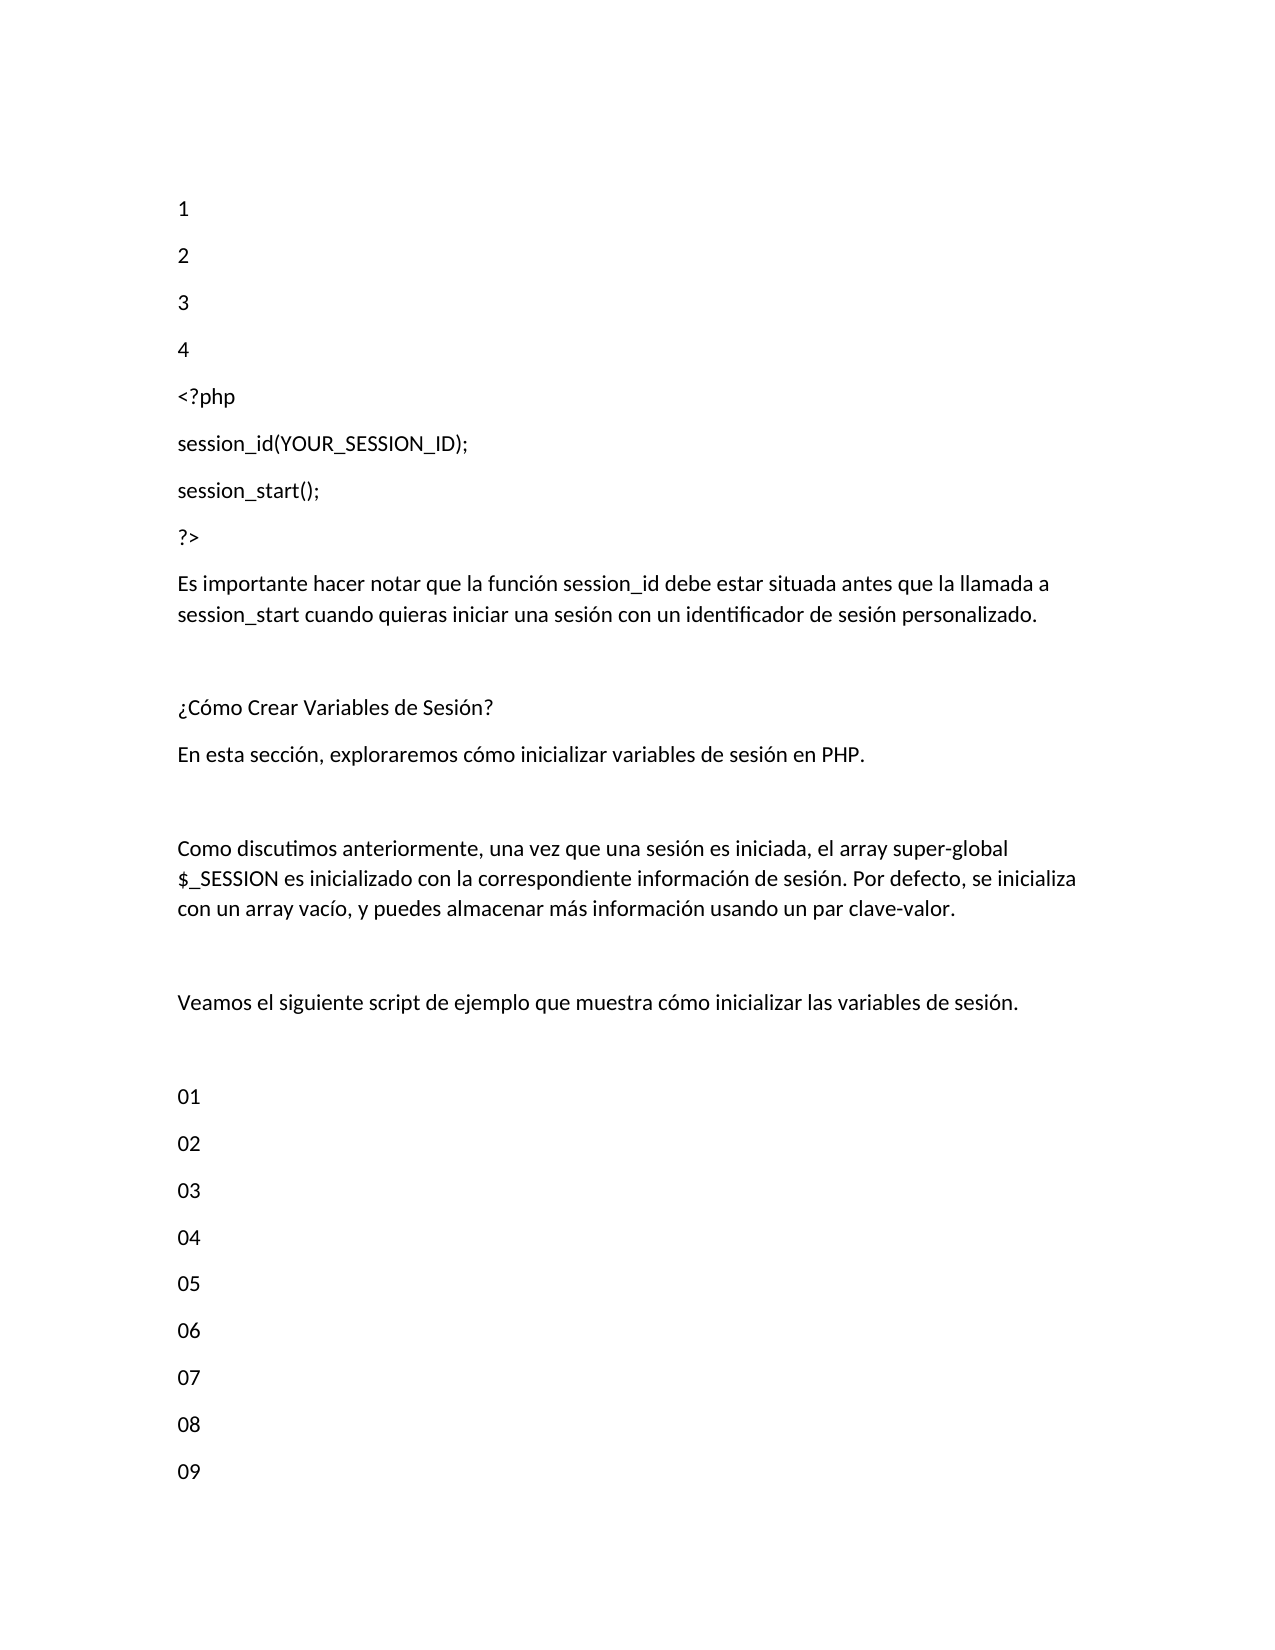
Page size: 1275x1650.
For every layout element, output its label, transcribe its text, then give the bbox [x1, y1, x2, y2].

text 05 [177, 1269, 1098, 1297]
text <?php [177, 382, 1098, 410]
text 01 [177, 1082, 1098, 1110]
text Como discutimos anteriormente, una vez que una sesión es iniciada, el array super-global $_SESSION es inicializado con la correspondiente información de sesión. Por defecto, se inicializa con un array vacío, y puedes almacenar más información usando un par clave-valor. [177, 834, 1098, 922]
text session_id(YOUR_SESSION_ID); [177, 429, 1098, 457]
text 4 [177, 335, 1098, 363]
text En esta sección, exploraremos cómo inicializar variables de sesión en PHP. [177, 740, 1098, 768]
text 09 [177, 1457, 1098, 1485]
text 04 [177, 1223, 1098, 1251]
text ¿Cómo Crear Variables de Sesión? [177, 693, 1098, 721]
text 2 [177, 241, 1098, 269]
text 03 [177, 1176, 1098, 1204]
text 07 [177, 1363, 1098, 1391]
text 3 [177, 288, 1098, 316]
text 02 [177, 1129, 1098, 1157]
text ?> [177, 523, 1098, 551]
text 06 [177, 1316, 1098, 1344]
text 08 [177, 1410, 1098, 1438]
text Es importante hacer notar que la función session_id debe estar situada antes que la llamada a session_start cuando quieras iniciar una sesión con un identificador de sesión personalizado. [177, 569, 1098, 628]
text session_start(); [177, 476, 1098, 504]
text Veamos el siguiente script de ejemplo que muestra cómo inicializar las variables de sesión. [177, 988, 1098, 1016]
text 1 [177, 194, 1098, 222]
